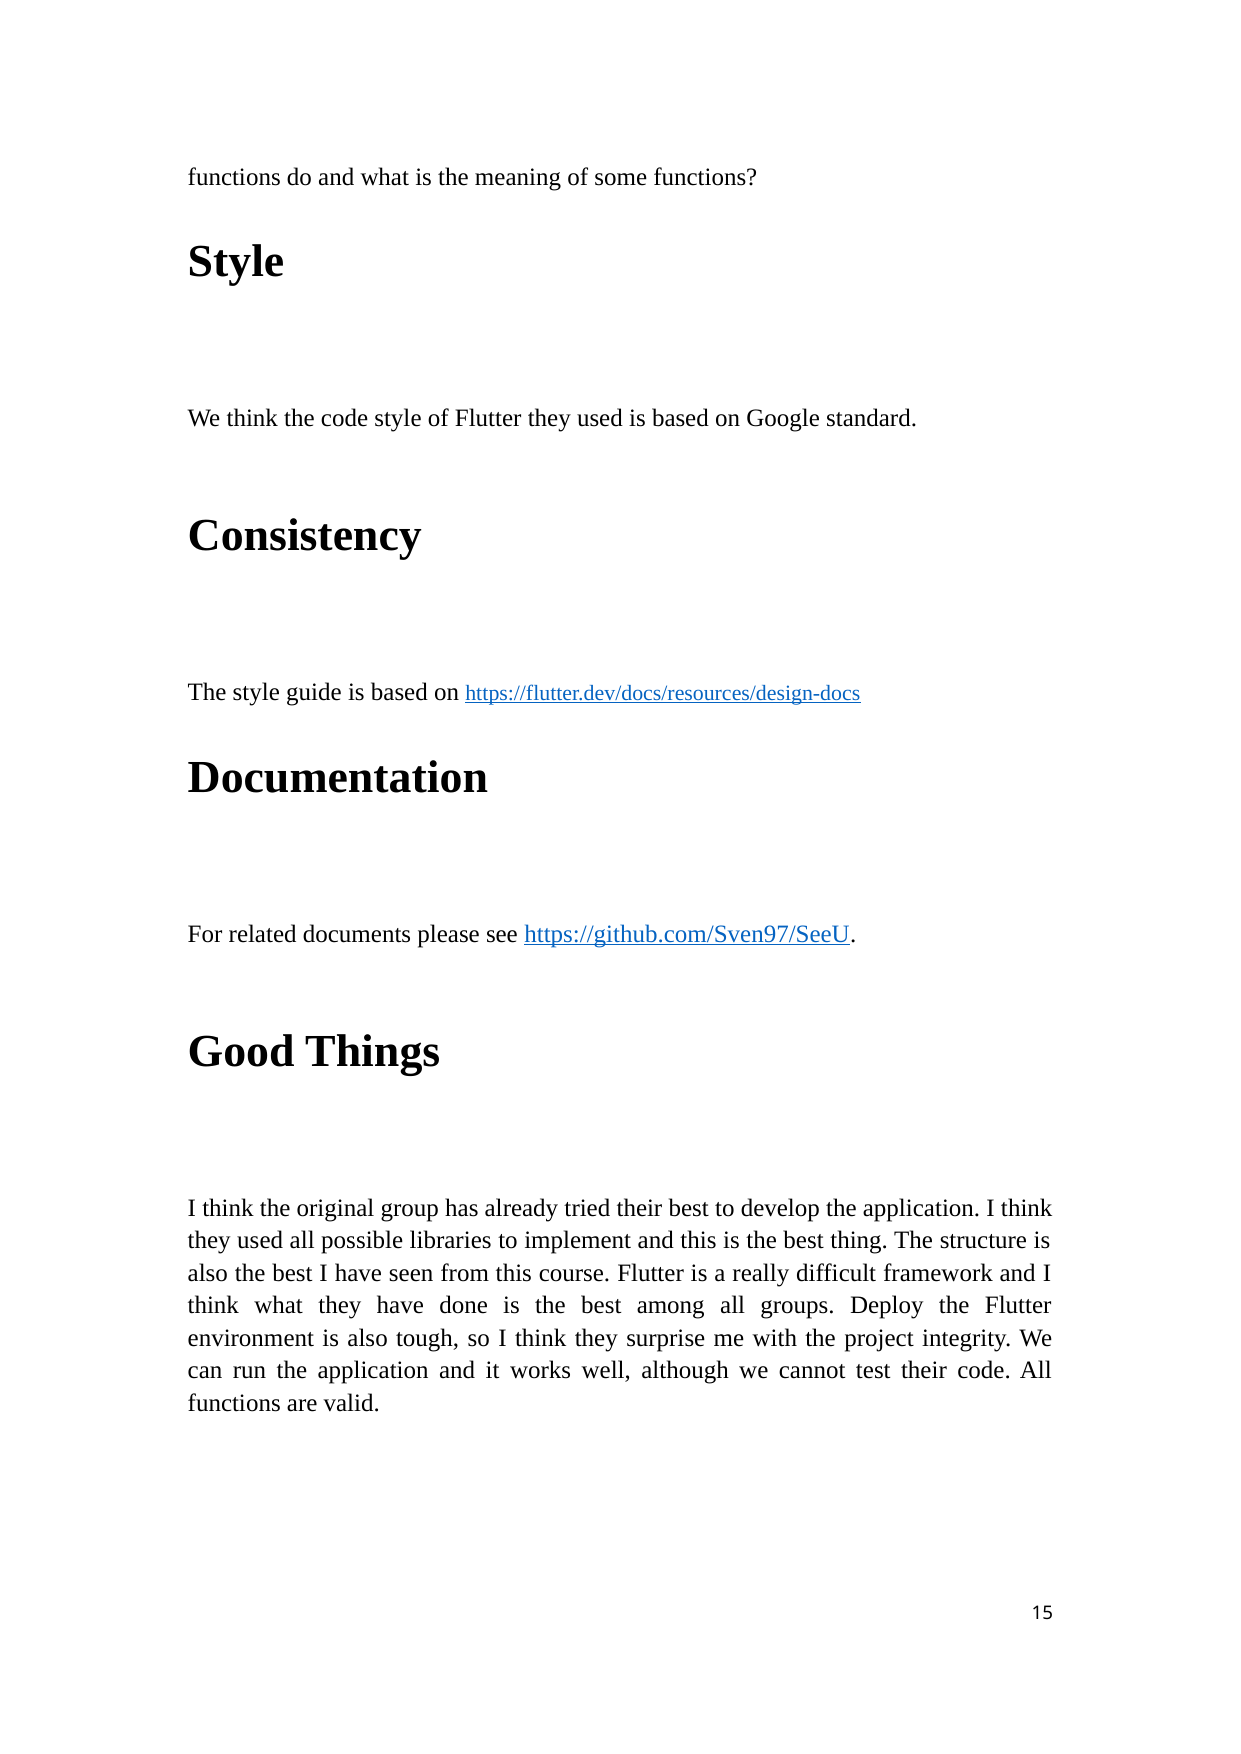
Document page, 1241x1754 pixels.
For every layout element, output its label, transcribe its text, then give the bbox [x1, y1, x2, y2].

subtitle Documentation [187, 743, 1053, 808]
text We think the code style of Flutter they used is based on Google standard. [187, 401, 1053, 434]
text The style guide is based on https://flutter.dev/docs/resources/design-docs [187, 675, 1053, 708]
subtitle Consistency [187, 502, 1053, 567]
subtitle Style [187, 228, 1053, 293]
text For related documents please see https://github.com/Sven97/SeeU. [187, 917, 1053, 949]
text I think the original group has already tried their best to develop the application. I think they used all possible libraries to implement and this is the best thing. The structure is also the best I have seen from this course. Flutter is a really difficult framework and I think what they have done is the best among all groups. Deploy the Flutter environment is also tough, so I think they surprise me with the project integrity. We can run the application and it works well, although we cannot test their code. All functions are valid. [187, 1191, 1053, 1418]
subtitle Good Things [187, 1017, 1053, 1082]
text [187, 160, 1053, 192]
